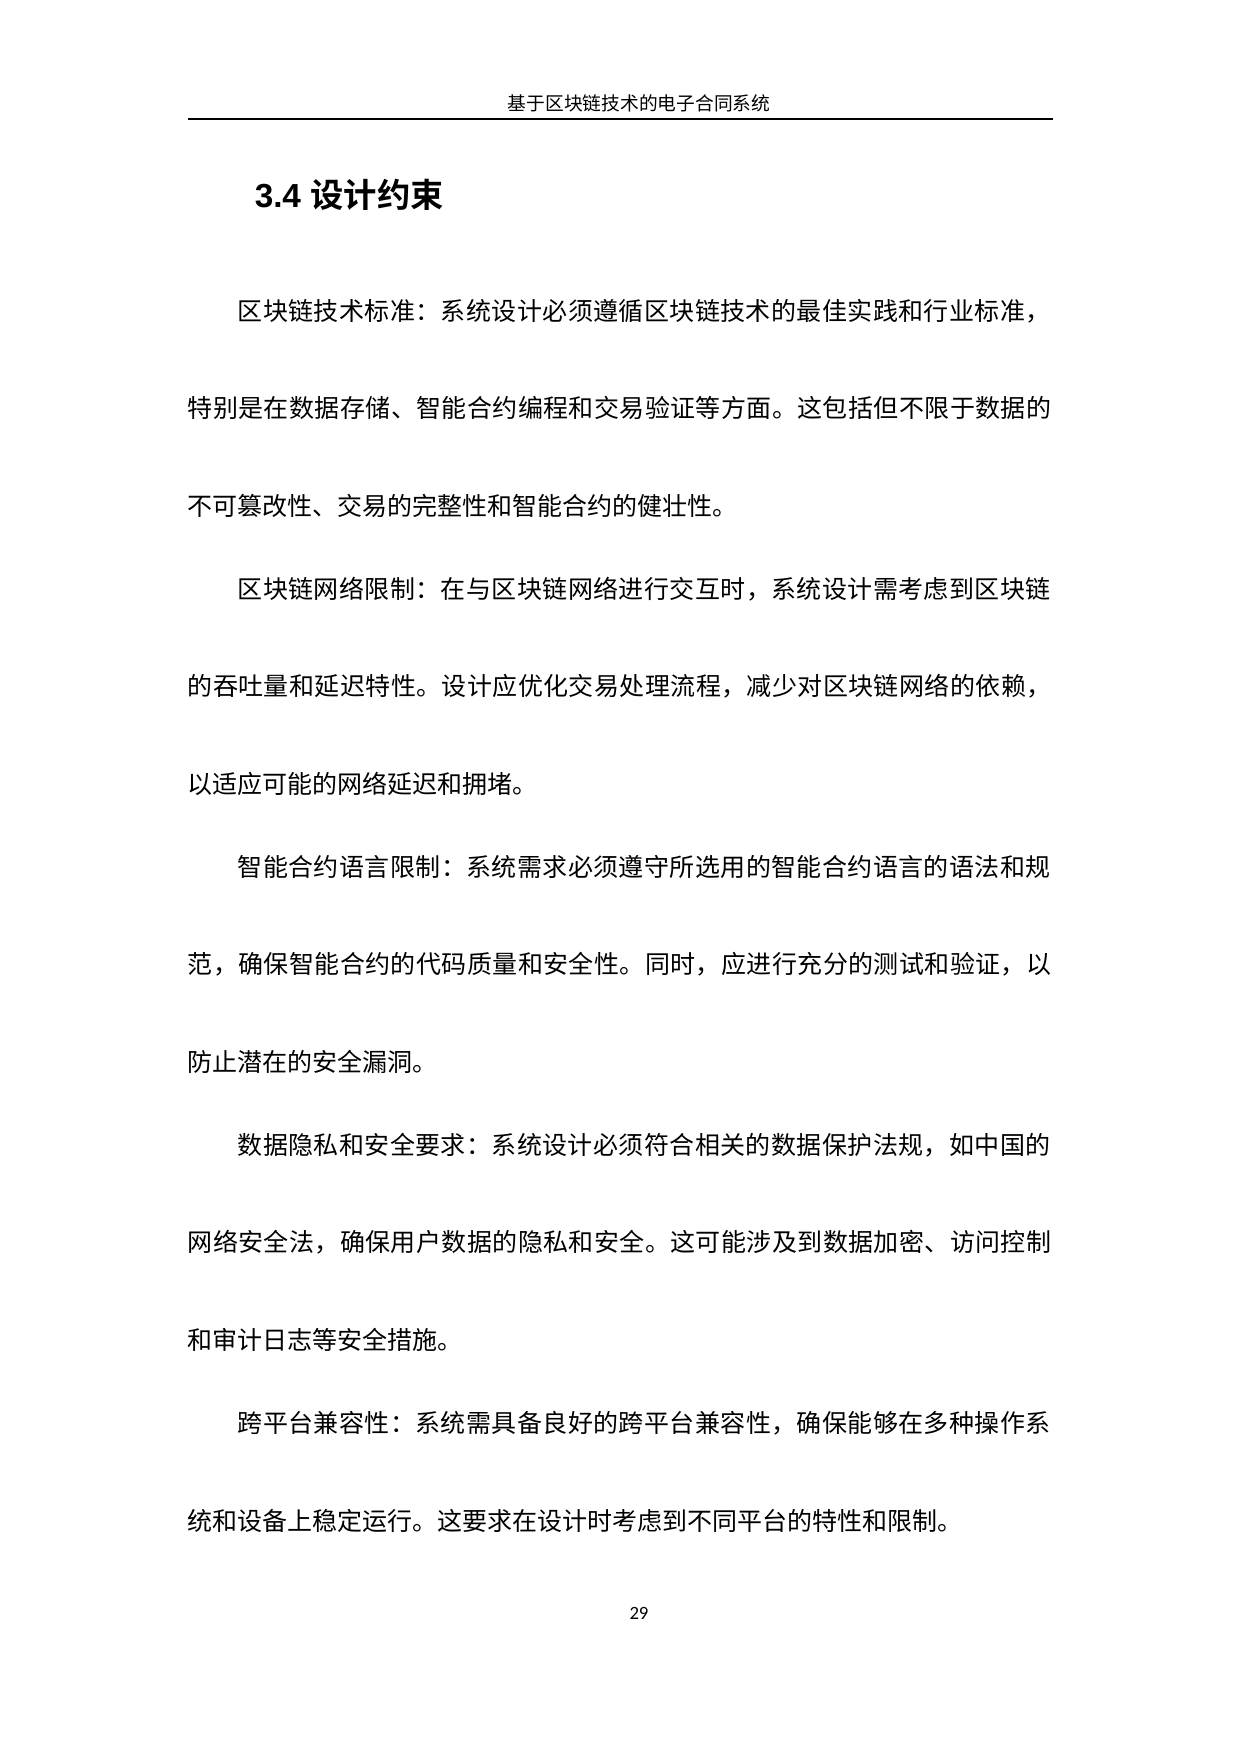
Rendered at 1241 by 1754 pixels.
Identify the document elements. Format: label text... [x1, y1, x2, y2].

text 区块链网络限制：在与区块链网络进行交互时，系统设计需考虑到区块链的吞吐量和延迟特性。设计应优化交易处理流程，减少对区块链网络的依赖，以适应可能的网络延迟和拥堵。 [187, 555, 1053, 815]
text 跨平台兼容性：系统需具备良好的跨平台兼容性，确保能够在多种操作系统和设备上稳定运行。这要求在设计时考虑到不同平台的特性和限制。 [187, 1389, 1053, 1552]
text 区块链技术标准：系统设计必须遵循区块链技术的最佳实践和行业标准，特别是在数据存储、智能合约编程和交易验证等方面。这包括但不限于数据的不可篡改性、交易的完整性和智能合约的健壮性。 [187, 277, 1053, 537]
text 数据隐私和安全要求：系统设计必须符合相关的数据保护法规，如中国的网络安全法，确保用户数据的隐私和安全。这可能涉及到数据加密、访问控制和审计日志等安全措施。 [187, 1111, 1053, 1371]
text 智能合约语言限制：系统需求必须遵守所选用的智能合约语言的语法和规范，确保智能合约的代码质量和安全性。同时，应进行充分的测试和验证，以防止潜在的安全漏洞。 [187, 833, 1053, 1093]
subtitle 3.4 设计约束 [187, 161, 1053, 226]
